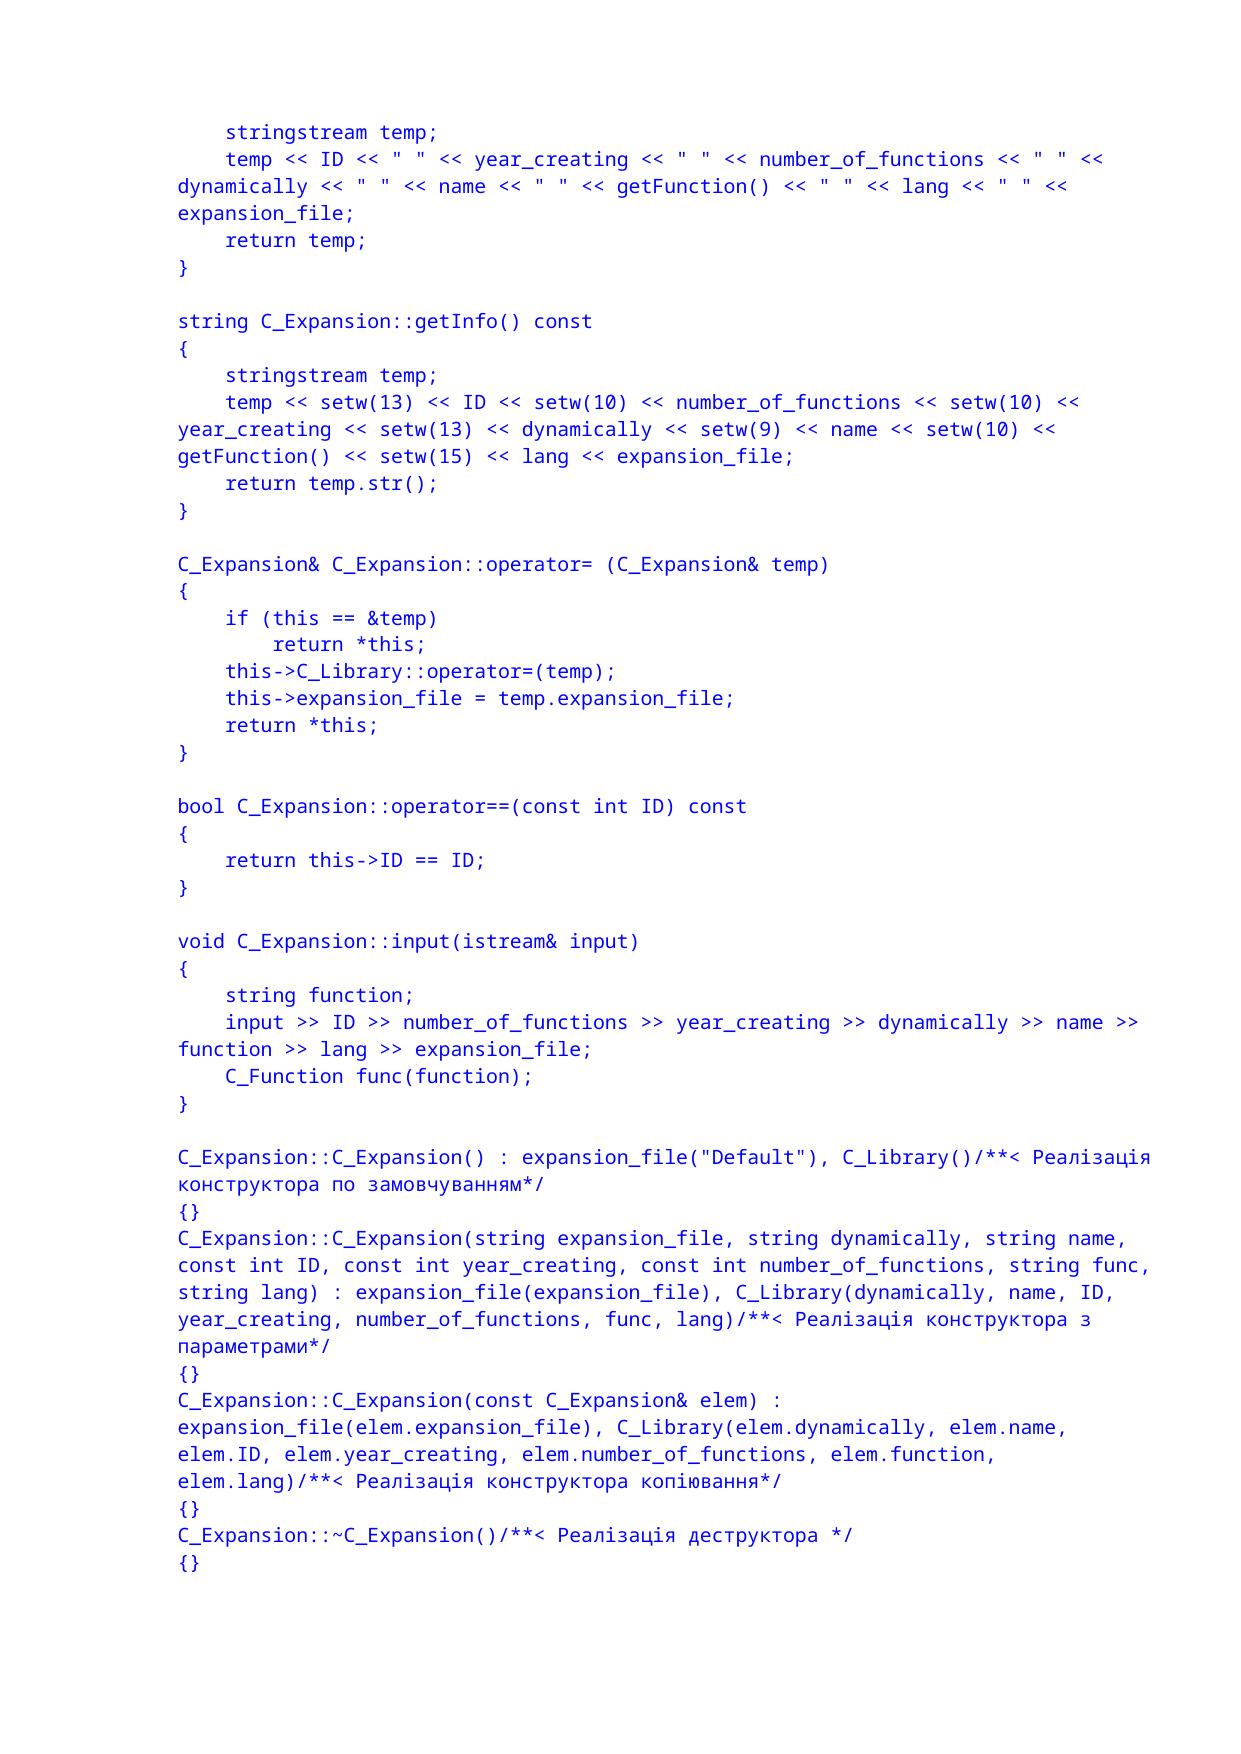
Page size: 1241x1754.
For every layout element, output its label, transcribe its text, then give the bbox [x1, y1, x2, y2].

text this->C_Library::operator=(temp); [177, 658, 1152, 685]
text bool C_Expansion::operator==(const int ID) const [177, 793, 1152, 819]
text } [177, 496, 1152, 523]
text { [177, 334, 1152, 361]
text string function; [177, 981, 1152, 1008]
text {} [177, 1494, 1152, 1521]
text } [177, 1089, 1152, 1116]
text } [177, 873, 1152, 901]
text this->expansion_file = temp.expansion_file; [177, 685, 1152, 712]
text input >> ID >> number_of_functions >> year_creating >> dynamically >> name >> function >> lang >> expansion_file; [177, 1008, 1152, 1062]
text return *this; [177, 631, 1152, 658]
text return this->ID == ID; [177, 847, 1152, 873]
text stringstream temp; [177, 118, 1152, 145]
text { [177, 577, 1152, 604]
text C_Function func(function); [177, 1062, 1152, 1089]
text C_Expansion::C_Expansion(string expansion_file, string dynamically, string name, const int ID, const int year_creating, const int number_of_functions, string func, string lang) : expansion_file(expansion_file), C_Library(dynamically, name, ID, year_creating, number_of_functions, func, lang)/**< Реалізація конструктора з параметрами*/ [177, 1224, 1152, 1359]
text return *this; [177, 712, 1152, 739]
text return temp; [177, 226, 1152, 253]
text C_Expansion::C_Expansion() : expansion_file("Default"), C_Library()/**< Реалізація конструктора по замовчуванням*/ [177, 1143, 1152, 1197]
text void C_Expansion::input(istream& input) [177, 927, 1152, 954]
text stringstream temp; [177, 361, 1152, 388]
text string C_Expansion::getInfo() const [177, 307, 1152, 334]
text } [177, 739, 1152, 766]
text temp << ID << " " << year_creating << " " << number_of_functions << " " << dynamically << " " << name << " " << getFunction() << " " << lang << " " << expansion_file; [177, 145, 1152, 226]
text temp << setw(13) << ID << setw(10) << number_of_functions << setw(10) << year_creating << setw(13) << dynamically << setw(9) << name << setw(10) << getFunction() << setw(15) << lang << expansion_file; [177, 388, 1152, 469]
text { [177, 819, 1152, 847]
text C_Expansion& C_Expansion::operator= (C_Expansion& temp) [177, 550, 1152, 577]
text {} [177, 1548, 1152, 1575]
text } [177, 253, 1152, 280]
text C_Expansion::C_Expansion(const C_Expansion& elem) : expansion_file(elem.expansion_file), C_Library(elem.dynamically, elem.name, elem.ID, elem.year_creating, elem.number_of_functions, elem.function, elem.lang)/**< Реалізація конструктора копіювання*/ [177, 1386, 1152, 1494]
text C_Expansion::~C_Expansion()/**< Реалізація деструктора */ [177, 1521, 1152, 1548]
text return temp.str(); [177, 469, 1152, 496]
text if (this == &temp) [177, 604, 1152, 631]
text { [177, 954, 1152, 981]
text {} [177, 1197, 1152, 1224]
text {} [177, 1359, 1152, 1386]
